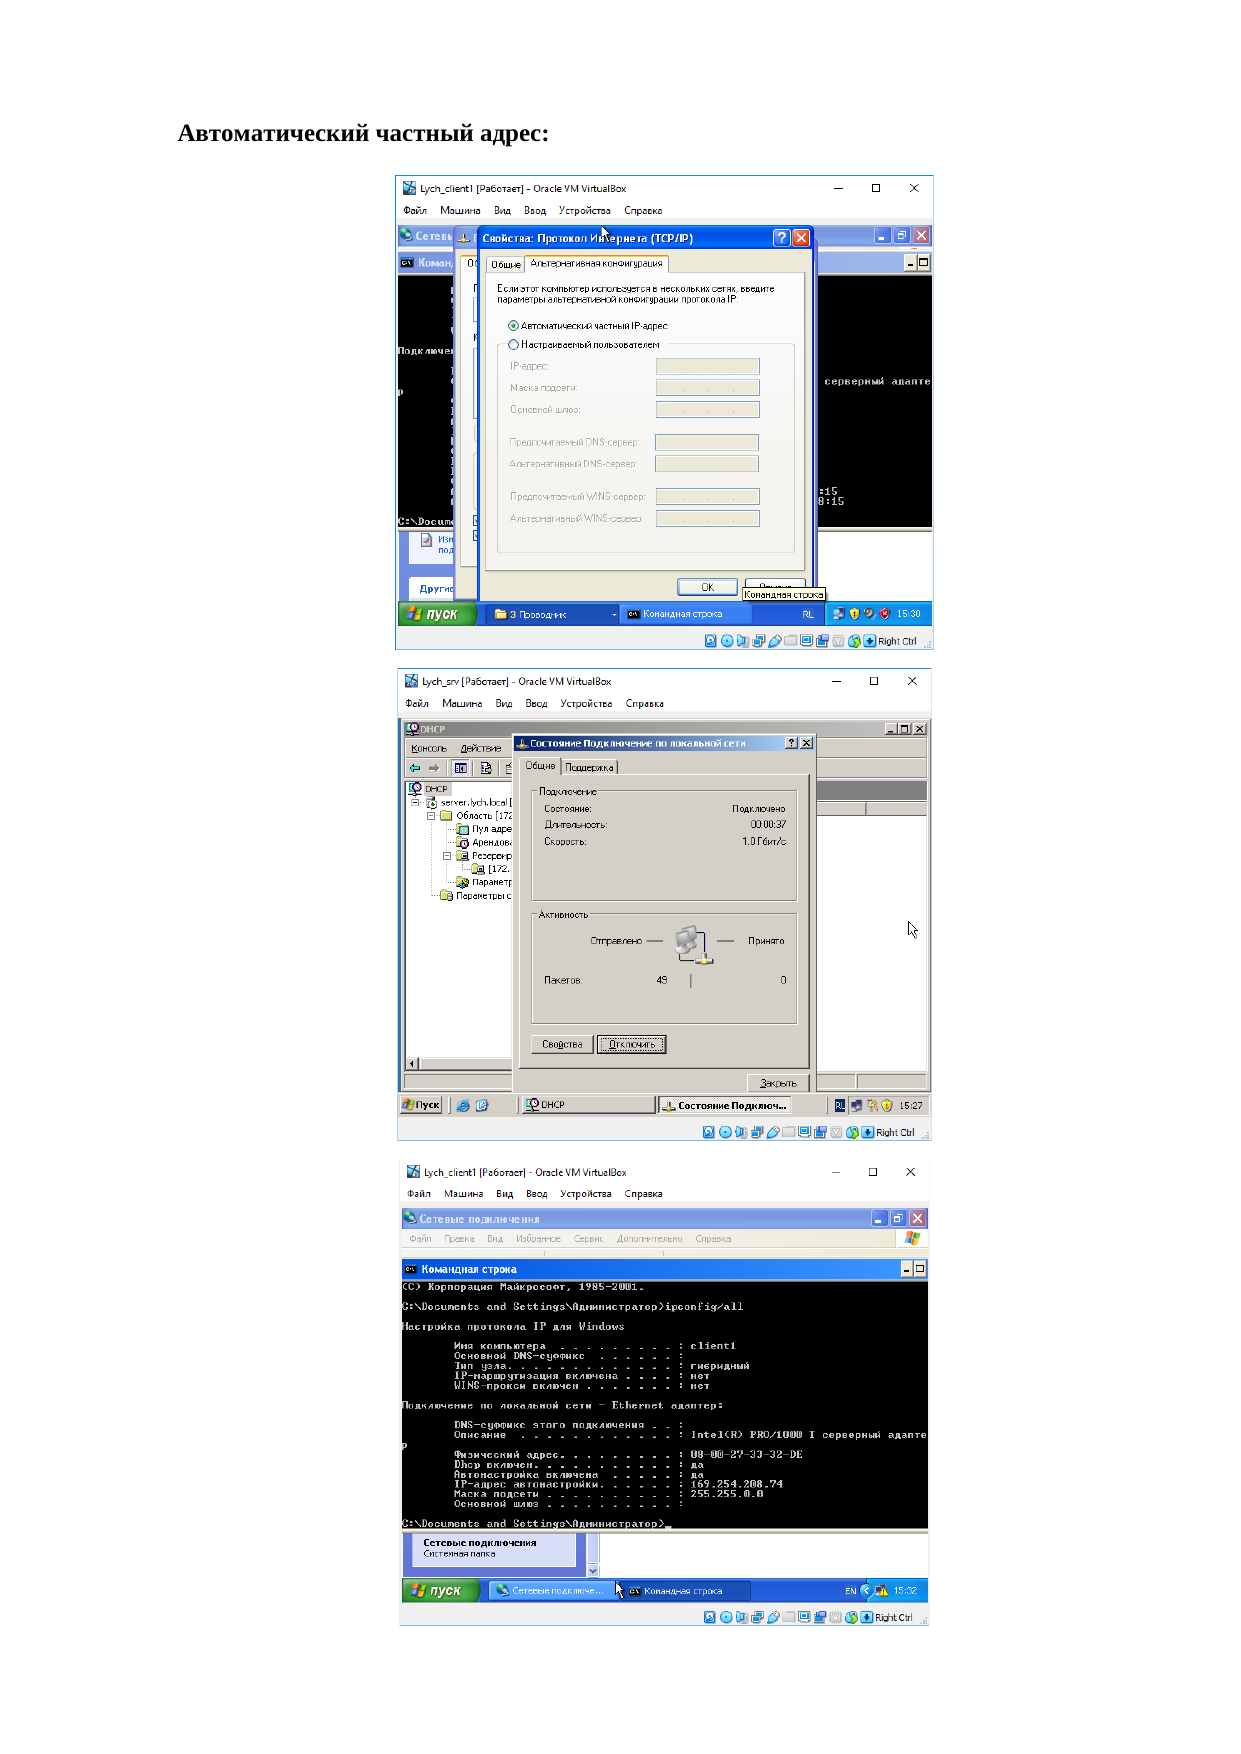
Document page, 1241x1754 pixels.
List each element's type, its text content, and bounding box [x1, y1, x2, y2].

picture [397, 668, 932, 1141]
picture [395, 175, 934, 650]
text Автоматический частный адрес: [177, 118, 1152, 147]
picture [399, 1160, 930, 1626]
